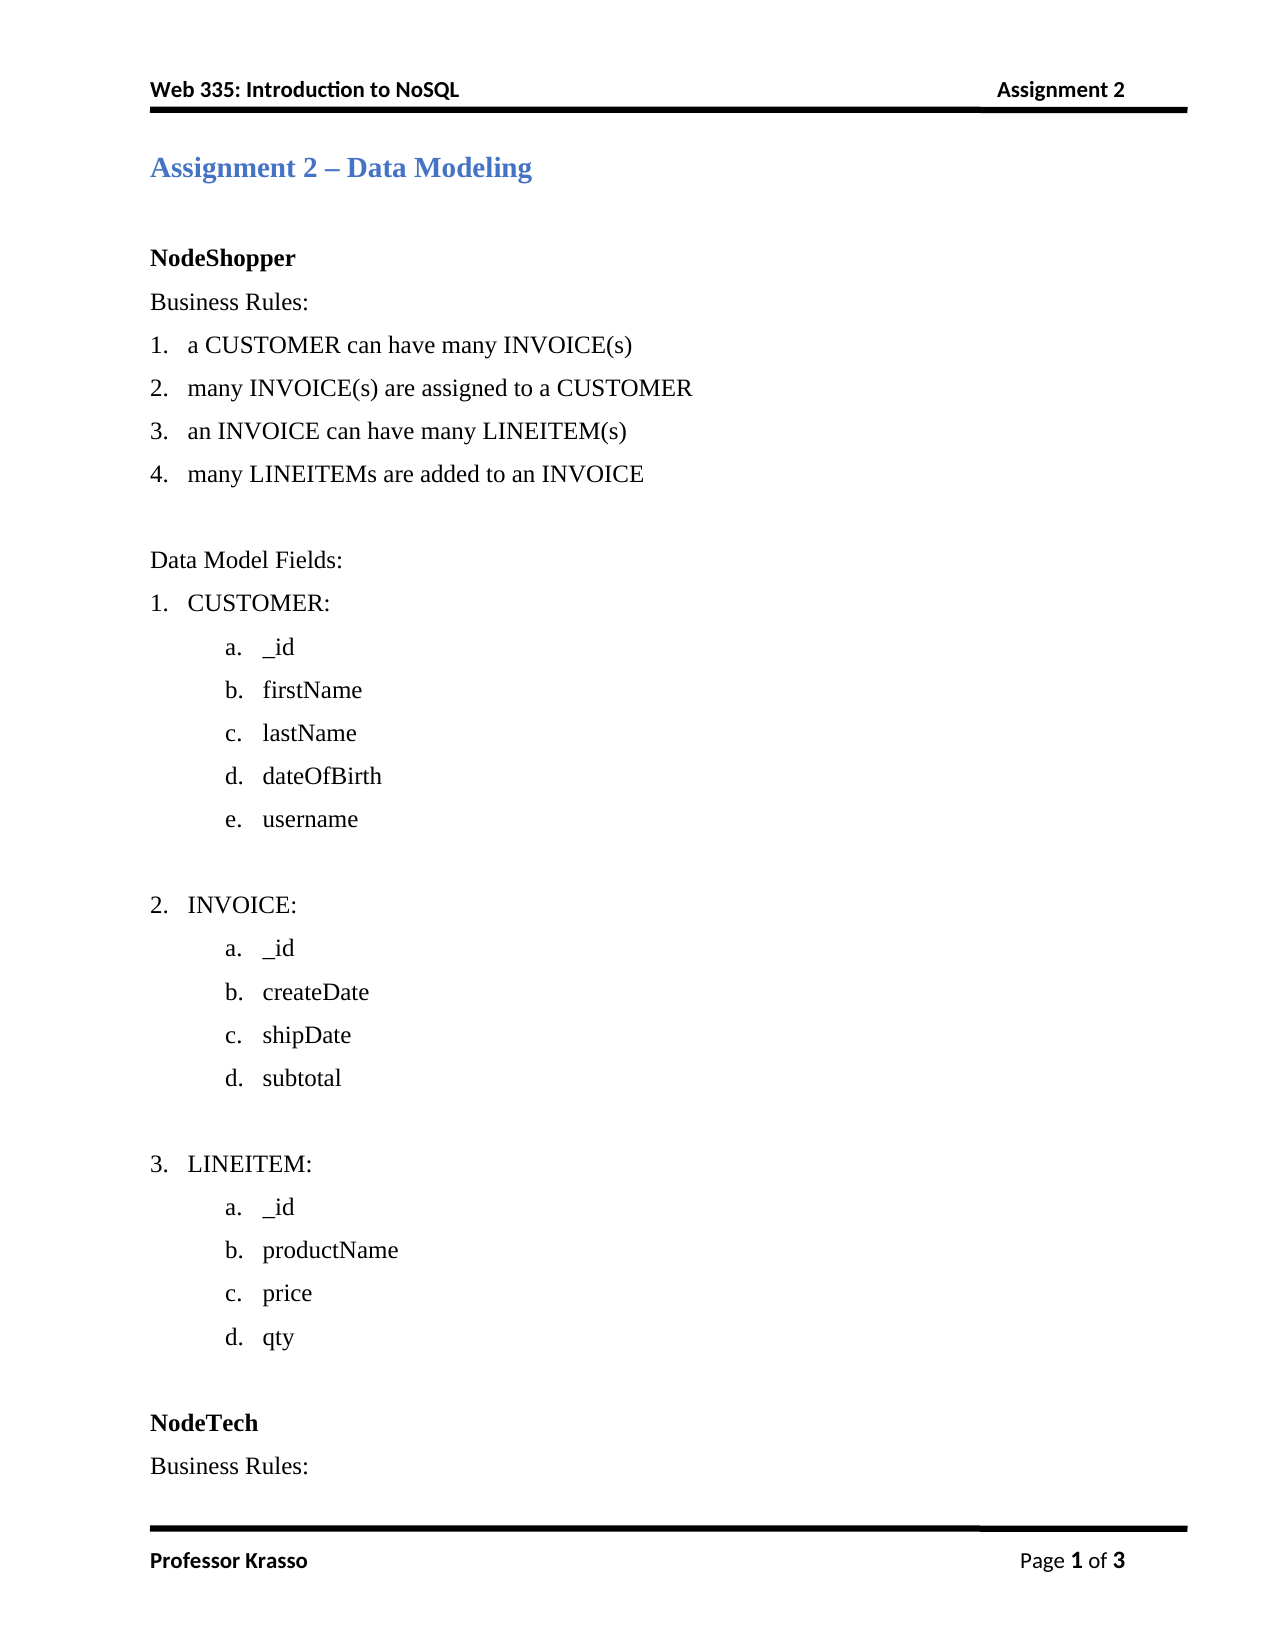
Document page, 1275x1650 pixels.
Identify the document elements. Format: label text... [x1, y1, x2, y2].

list _id [225, 933, 1125, 962]
list username [225, 804, 1125, 833]
list LINEITEM: [150, 1149, 1125, 1178]
text NodeShopper [150, 243, 1125, 272]
list many INVOICE(s) are assigned to a CUSTOMER [150, 373, 1125, 402]
text Data Model Fields: [150, 545, 1125, 574]
text Business Rules: [150, 287, 1125, 315]
list shipDate [225, 1020, 1125, 1048]
text Assignment 2 – Data Modeling [150, 150, 1125, 183]
list price [225, 1278, 1125, 1307]
list _id [225, 1192, 1125, 1221]
list dateOfBirth [225, 761, 1125, 790]
list productName [225, 1235, 1125, 1264]
text Business Rules: [150, 1451, 1125, 1480]
list qty [225, 1322, 1125, 1350]
list many LINEITEMs are added to an INVOICE [150, 459, 1125, 488]
list createDate [225, 977, 1125, 1005]
list firstName [225, 675, 1125, 703]
list lastName [225, 718, 1125, 747]
list INVOICE: [150, 890, 1125, 919]
list _id [225, 632, 1125, 660]
list a CUSTOMER can have many INVOICE(s) [150, 330, 1125, 358]
text NodeTech [150, 1408, 1125, 1437]
list an INVOICE can have many LINEITEM(s) [150, 416, 1125, 445]
list CUSTOMER: [150, 588, 1125, 617]
list subtotal [225, 1063, 1125, 1092]
